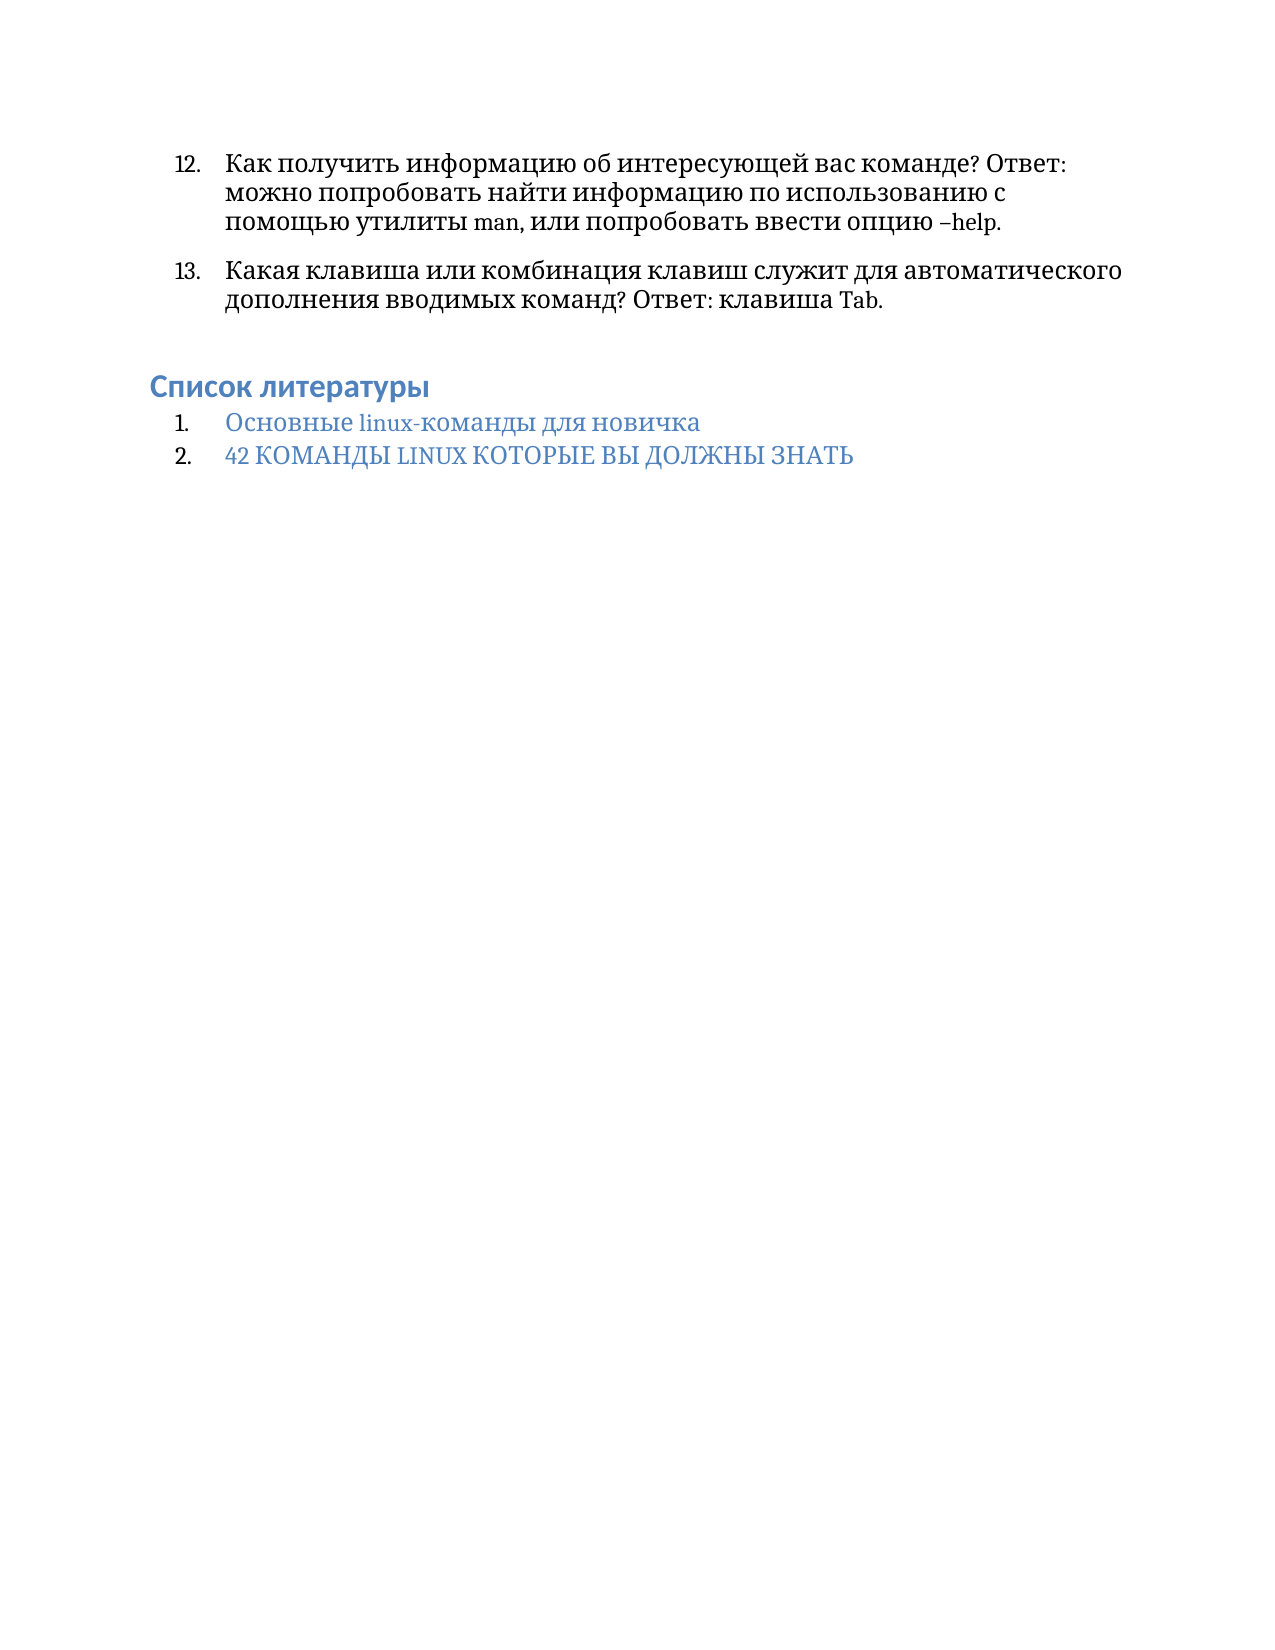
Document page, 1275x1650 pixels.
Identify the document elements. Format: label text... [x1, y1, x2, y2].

list 42 КОМАНДЫ LINUX КОТОРЫЕ ВЫ ДОЛЖНЫ ЗНАТЬ [175, 442, 1125, 470]
subtitle Список литературы [150, 364, 1125, 405]
list Как получить информацию об интересующей вас команде? Ответ: можно попробовать найти информацию по использованию с помощью утилиты man, или попробовать ввести опцию –help. [175, 150, 1125, 236]
list Основные linux-команды для новичка [175, 409, 1125, 438]
list Какая клавиша или комбинация клавиш служит для автоматического дополнения вводимых команд? Ответ: клавиша Tab. [175, 257, 1125, 314]
